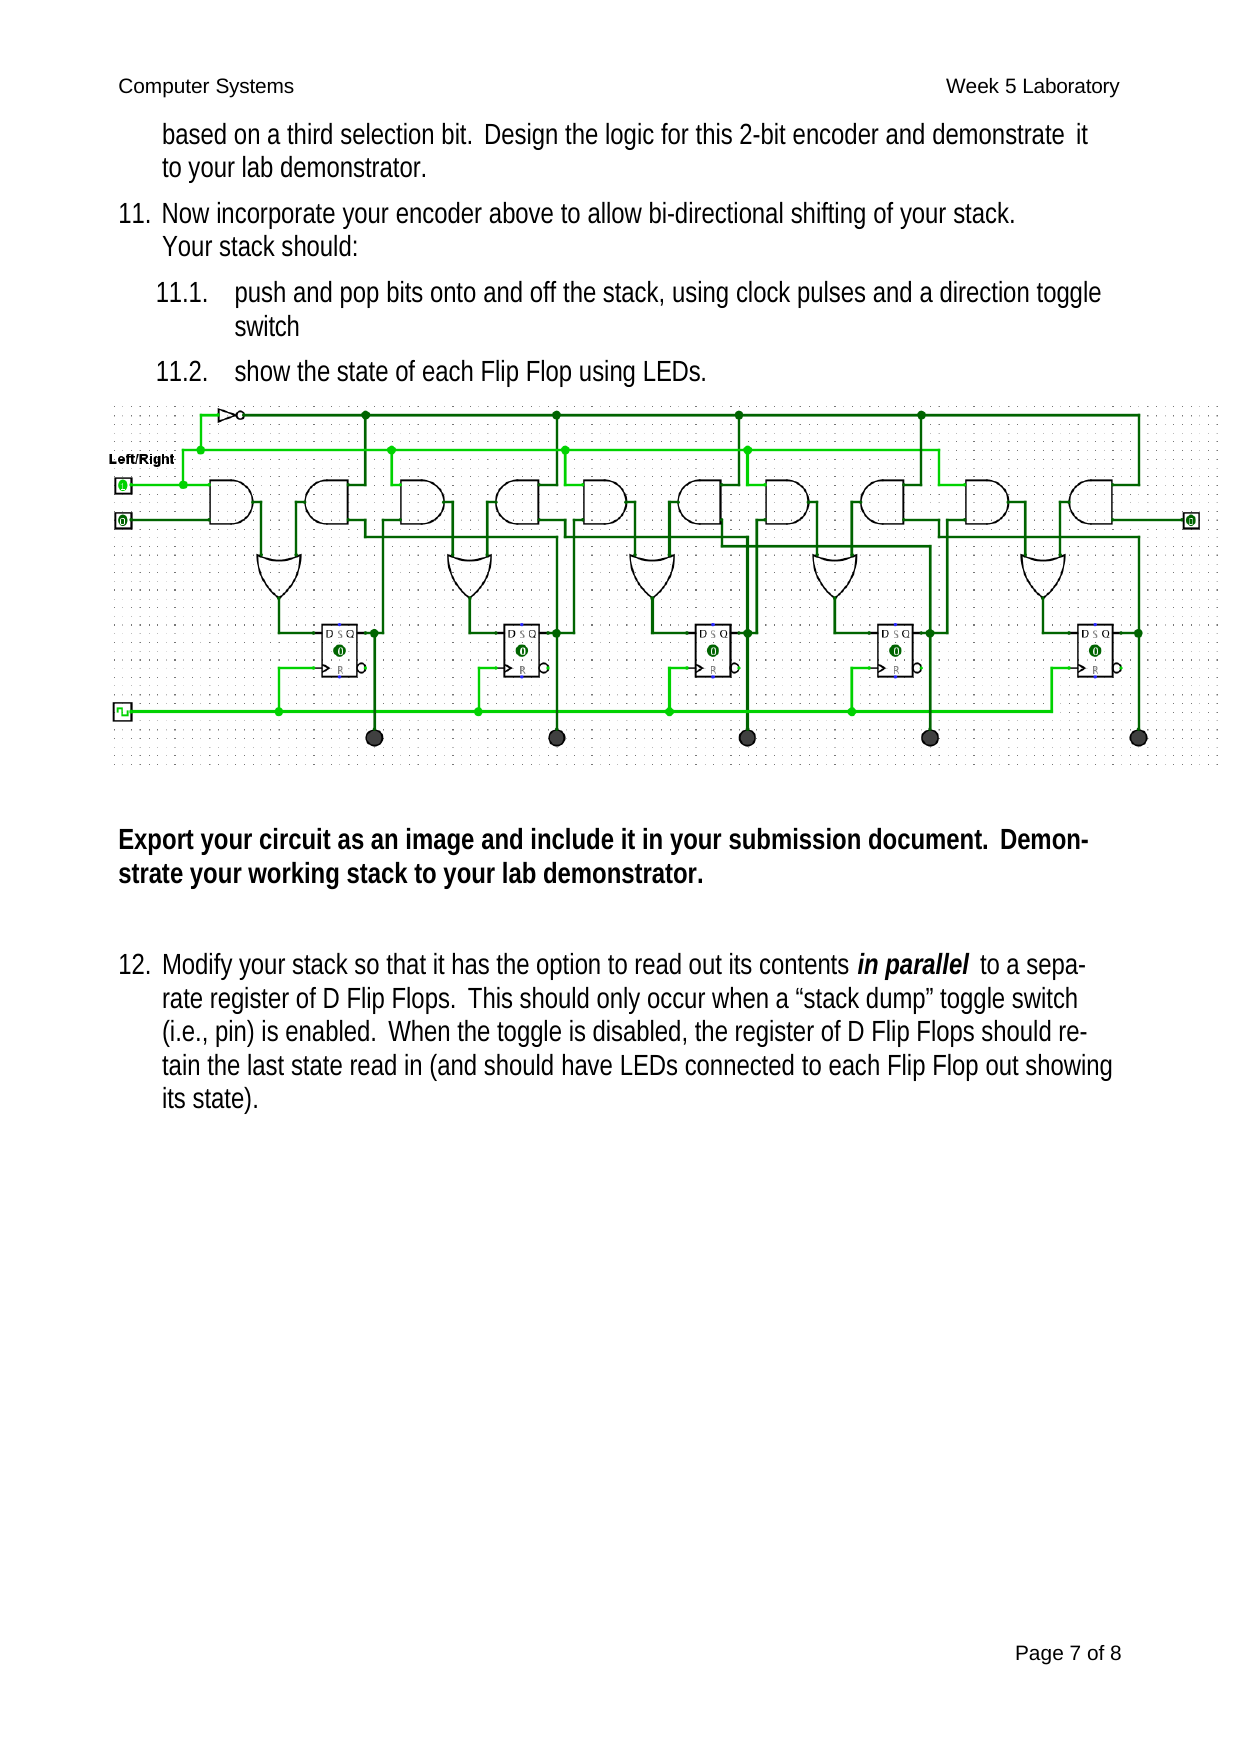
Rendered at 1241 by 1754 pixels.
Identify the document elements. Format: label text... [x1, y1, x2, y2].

picture [106, 400, 1223, 765]
list push and pop bits onto and off the stack, using clock pulses and a direction toggle switch [156, 275, 1102, 342]
list Now incorporate your encoder above to allow bi-directional shifting of your stack. Your stack should: [118, 196, 1071, 263]
list Modify your stack so that it has the option to read out its contents in parallel to a sepa- rate register of D Flip Flops. This should only occur when a “stack dump” toggle switch (i.e., pin) is enabled. When the toggle is disabled, the register of D Flip Flops should re- tain the last state read in (and should have LEDs connected to each Flip Flop out showing its state). [118, 947, 1113, 1114]
subtitle Export your circuit as an image and include it in your submission document. Demon- strate your working stack to your lab demonstrator. [118, 822, 1107, 889]
list show the state of each Flip Flop using LEDs. [156, 354, 1223, 388]
text based on a third selection bit. Design the logic for this 2-bit encoder and demonstrate it to your lab demonstrator. [162, 117, 1107, 184]
